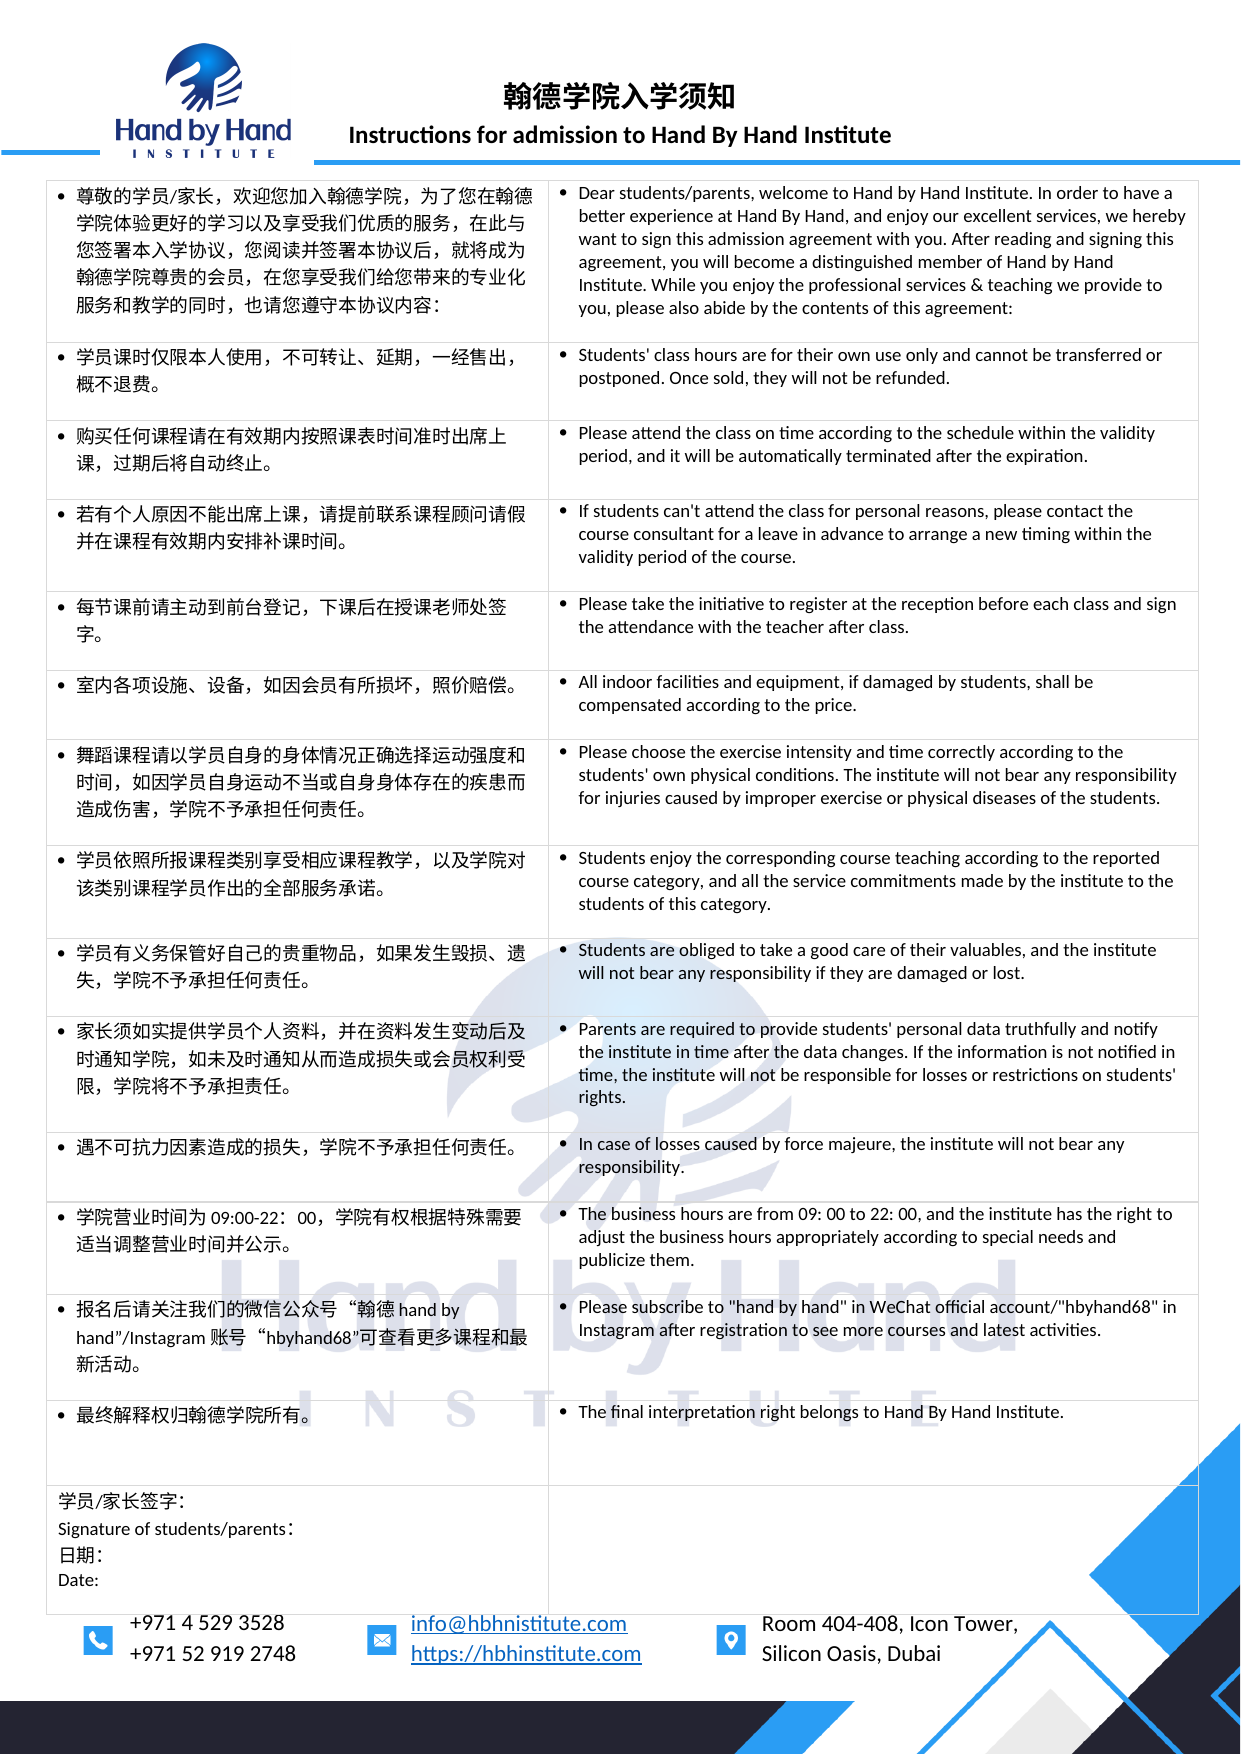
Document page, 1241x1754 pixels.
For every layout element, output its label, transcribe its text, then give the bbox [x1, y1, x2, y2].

table_cell 家长须如实提供学员个人资料，并在资料发生变动后及时通知学院，如未及时通知从而造成损失或会员权利受限，学院将不予承担责任。 [47, 1017, 548, 1132]
table_cell Students are obliged to take a good care of their valuables, and the institute will not bear any responsibility if they are damaged or lost. [549, 939, 1198, 1016]
table_cell The final interpretation right belongs to Hand By Hand Institute. [549, 1401, 1198, 1485]
table_cell 每节课前请主动到前台登记，下课后在授课老师处签字。 [47, 592, 548, 669]
table_cell 遇不可抗力因素造成的损失，学院不予承担任何责任。 [47, 1133, 548, 1201]
picture [483, 1621, 488, 1630]
picture [0, 1381, 1241, 1754]
table_cell 学院营业时间为09:00-22：00，学院有权根据特殊需要适当调整营业时间并公示。 [47, 1203, 548, 1294]
table_cell 学员课时仅限本人使用，不可转让、延期，一经售出，概不退费。 [47, 343, 548, 420]
table_cell Students' class hours are for their own use only and cannot be transferred or postponed. Once sold, they will not be refunded. [549, 343, 1198, 420]
table_cell 学员/家长签字： Signature of students/parents： 日期： Date: [47, 1486, 548, 1614]
picture [314, 160, 1241, 165]
table_cell 报名后请关注我们的微信公众号“翰德hand by hand”/Instagram账号“hbyhand68”可查看更多课程和最新活动。 [47, 1295, 548, 1399]
table_cell If students can't attend the class for personal reasons, please contact the course consultant for a leave in advance to arrange a new timing within the validity period of the course. [549, 500, 1198, 591]
table_cell [549, 1486, 1198, 1614]
table_cell 购买任何课程请在有效期内按照课表时间准时出席上课，过期后将自动终止。 [47, 421, 548, 498]
table_cell 学员有义务保管好自己的贵重物品，如果发生毁损、遗失，学院不予承担任何责任。 [47, 939, 548, 1016]
table_cell Students enjoy the corresponding course teaching according to the reported course category, and all the service commitments made by the institute to the students of this category. [549, 846, 1198, 938]
picture [116, 43, 291, 158]
table_cell In case of losses caused by force majeure, the institute will not bear any responsibility. [549, 1133, 1198, 1201]
table_cell 舞蹈课程请以学员自身的身体情况正确选择运动强度和时间，如因学员自身运动不当或自身身体存在的疾患而造成伤害，学院不予承担任何责任。 [47, 740, 548, 845]
picture [1, 150, 100, 155]
table_cell Parents are required to provide students' personal data truthfully and notify the institute in time after the data changes. If the information is not notified in time, the institute will not be responsible for losses or restrictions on students' rights. [549, 1017, 1198, 1132]
table_cell 最终解释权归翰德学院所有。 [47, 1401, 548, 1485]
table_cell All indoor facilities and equipment, if damaged by students, shall be compensated according to the price. [549, 671, 1198, 739]
table_cell Please attend the class on time according to the schedule within the validity period, and it will be automatically terminated after the expiration. [549, 421, 1198, 498]
table_header Dear students/parents, welcome to Hand by Hand Institute. In order to have a better experience at Hand By Hand, and enjoy our excellent services, we hereby want to sign this admission agreement with you. After reading and signing this agreement, you will become a distinguished member of Hand by Hand Institute. While you enjoy the professional services & teaching we provide to you, please also abide by the contents of this agreement: [549, 181, 1198, 342]
table_cell 室内各项设施、设备，如因会员有所损坏，照价赔偿。 [47, 671, 548, 739]
table_cell Please choose the exercise intensity and time correctly according to the students' own physical conditions. The institute will not bear any responsibility for injuries caused by improper exercise or physical diseases of the students. [549, 740, 1198, 845]
table_cell The business hours are from 09: 00 to 22: 00, and the institute has the right to adjust the business hours appropriately according to special needs and publicize them. [549, 1203, 1198, 1294]
table_cell Please take the initiative to register at the reception before each class and sign the attendance with the teacher after class. [549, 592, 1198, 669]
table_cell Please subscribe to "hand by hand" in WeChat official account/"hbyhand68" in Instagram after registration to see more courses and latest activities. [549, 1295, 1198, 1399]
table_header 尊敬的学员/家长，欢迎您加入翰德学院，为了您在翰德学院体验更好的学习以及享受我们优质的服务，在此与您签署本入学协议，您阅读并签署本协议后，就将成为翰德学院尊贵的会员，在您享受我们给您带来的专业化服务和教学的同时，也请您遵守本协议内容： [47, 181, 548, 342]
table_cell 若有个人原因不能出席上课，请提前联系课程顾问请假并在课程有效期内安排补课时间。 [47, 500, 548, 591]
table_cell 学员依照所报课程类别享受相应课程教学，以及学院对该类别课程学员作出的全部服务承诺。 [47, 846, 548, 938]
